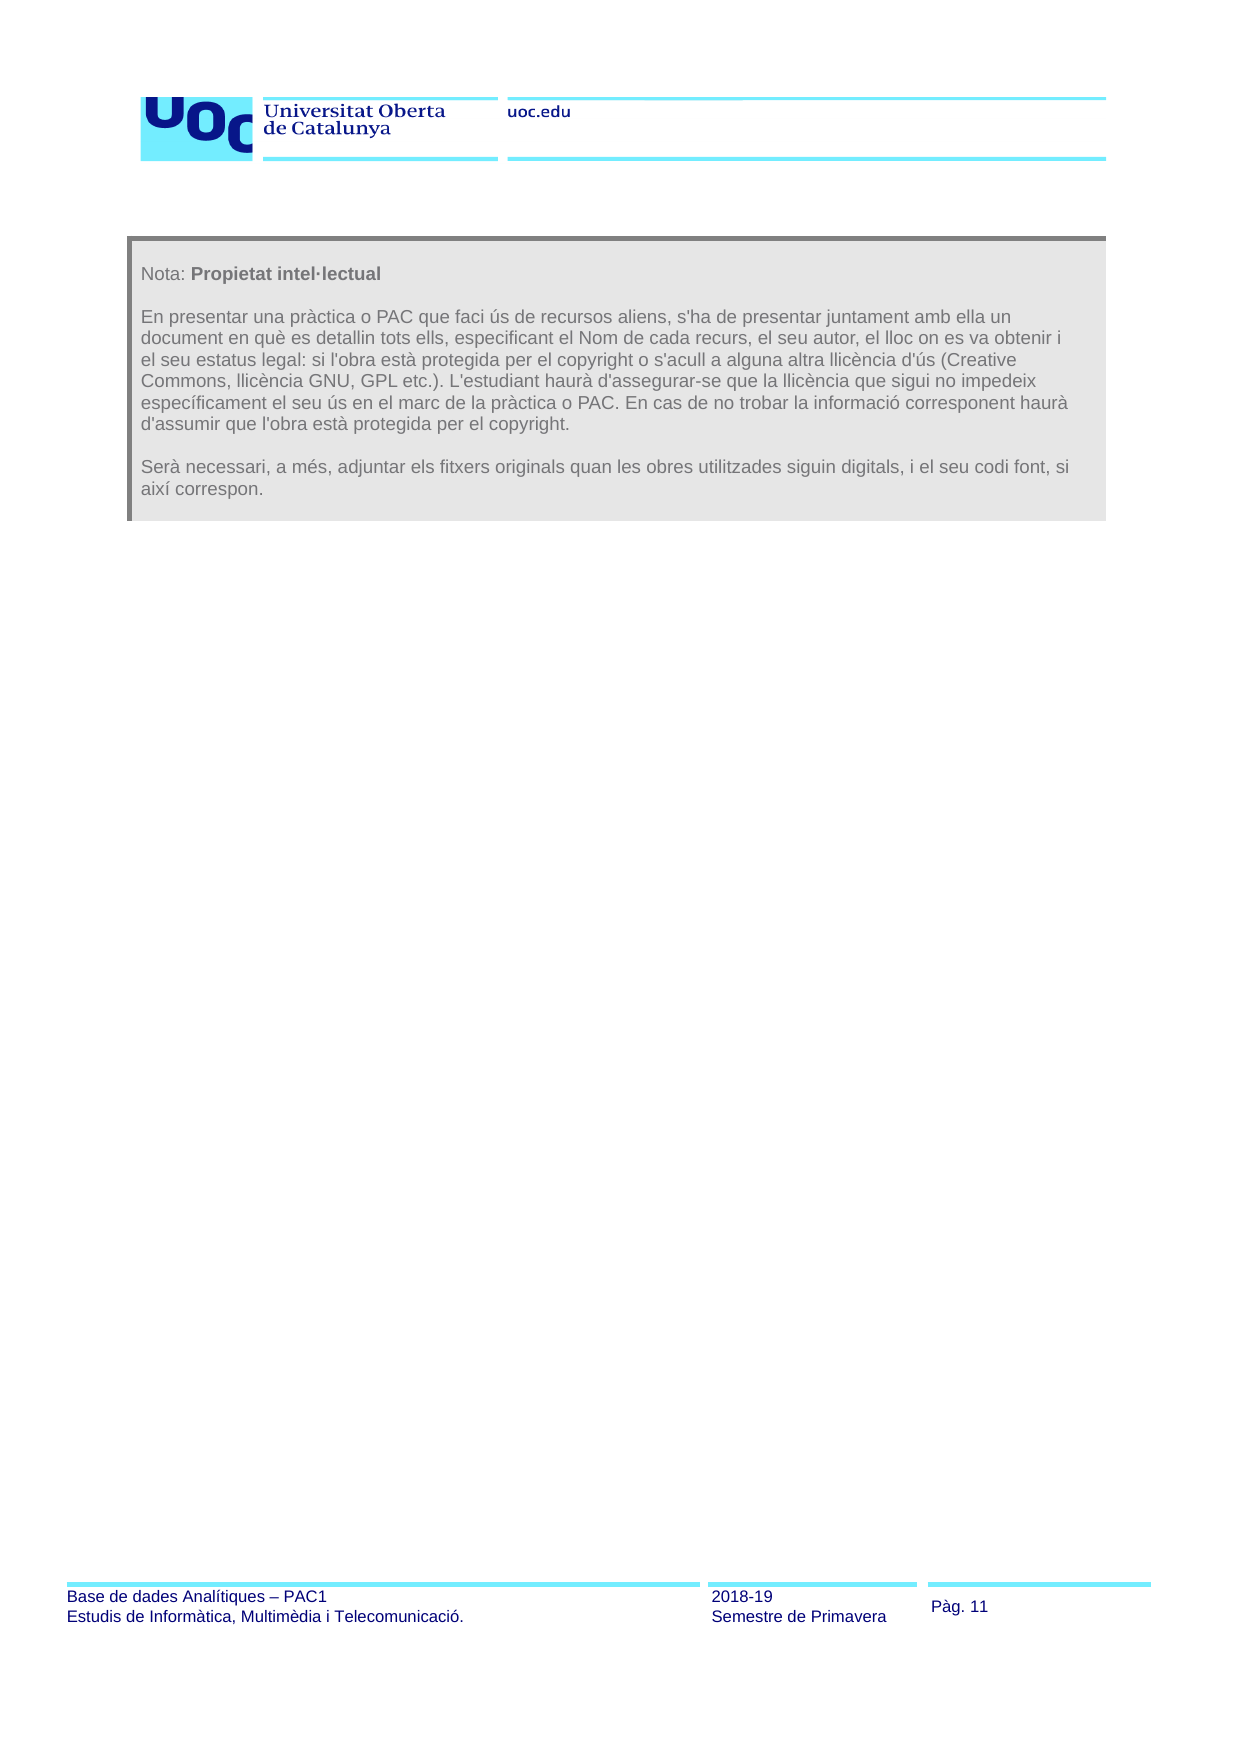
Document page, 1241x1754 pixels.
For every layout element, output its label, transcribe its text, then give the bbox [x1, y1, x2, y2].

table_header Nota: Propietat intel·lectual En presentar una pràctica o PAC que faci ús de recursos aliens, s'ha de presentar juntament amb ella un document en què es detallin tots ells, especificant el Nom de cada recurs, el seu autor, el lloc on es va obtenir i el seu estatus legal: si l'obra està protegida per el copyright o s'acull a alguna altra llicència d'ús (Creative Commons, llicència GNU, GPL etc.). L'estudiant haurà d'assegurar-se que la llicència que sigui no impedeix específicament el seu ús en el marc de la pràctica o PAC. En cas de no trobar la informació corresponent haurà d'assumir que l'obra està protegida per el copyright. Serà necessari, a més, adjuntar els fitxers originals quan les obres utilitzades siguin digitals, i el seu codi font, si així correspon. [132, 241, 1106, 521]
picture [140, 97, 1107, 164]
